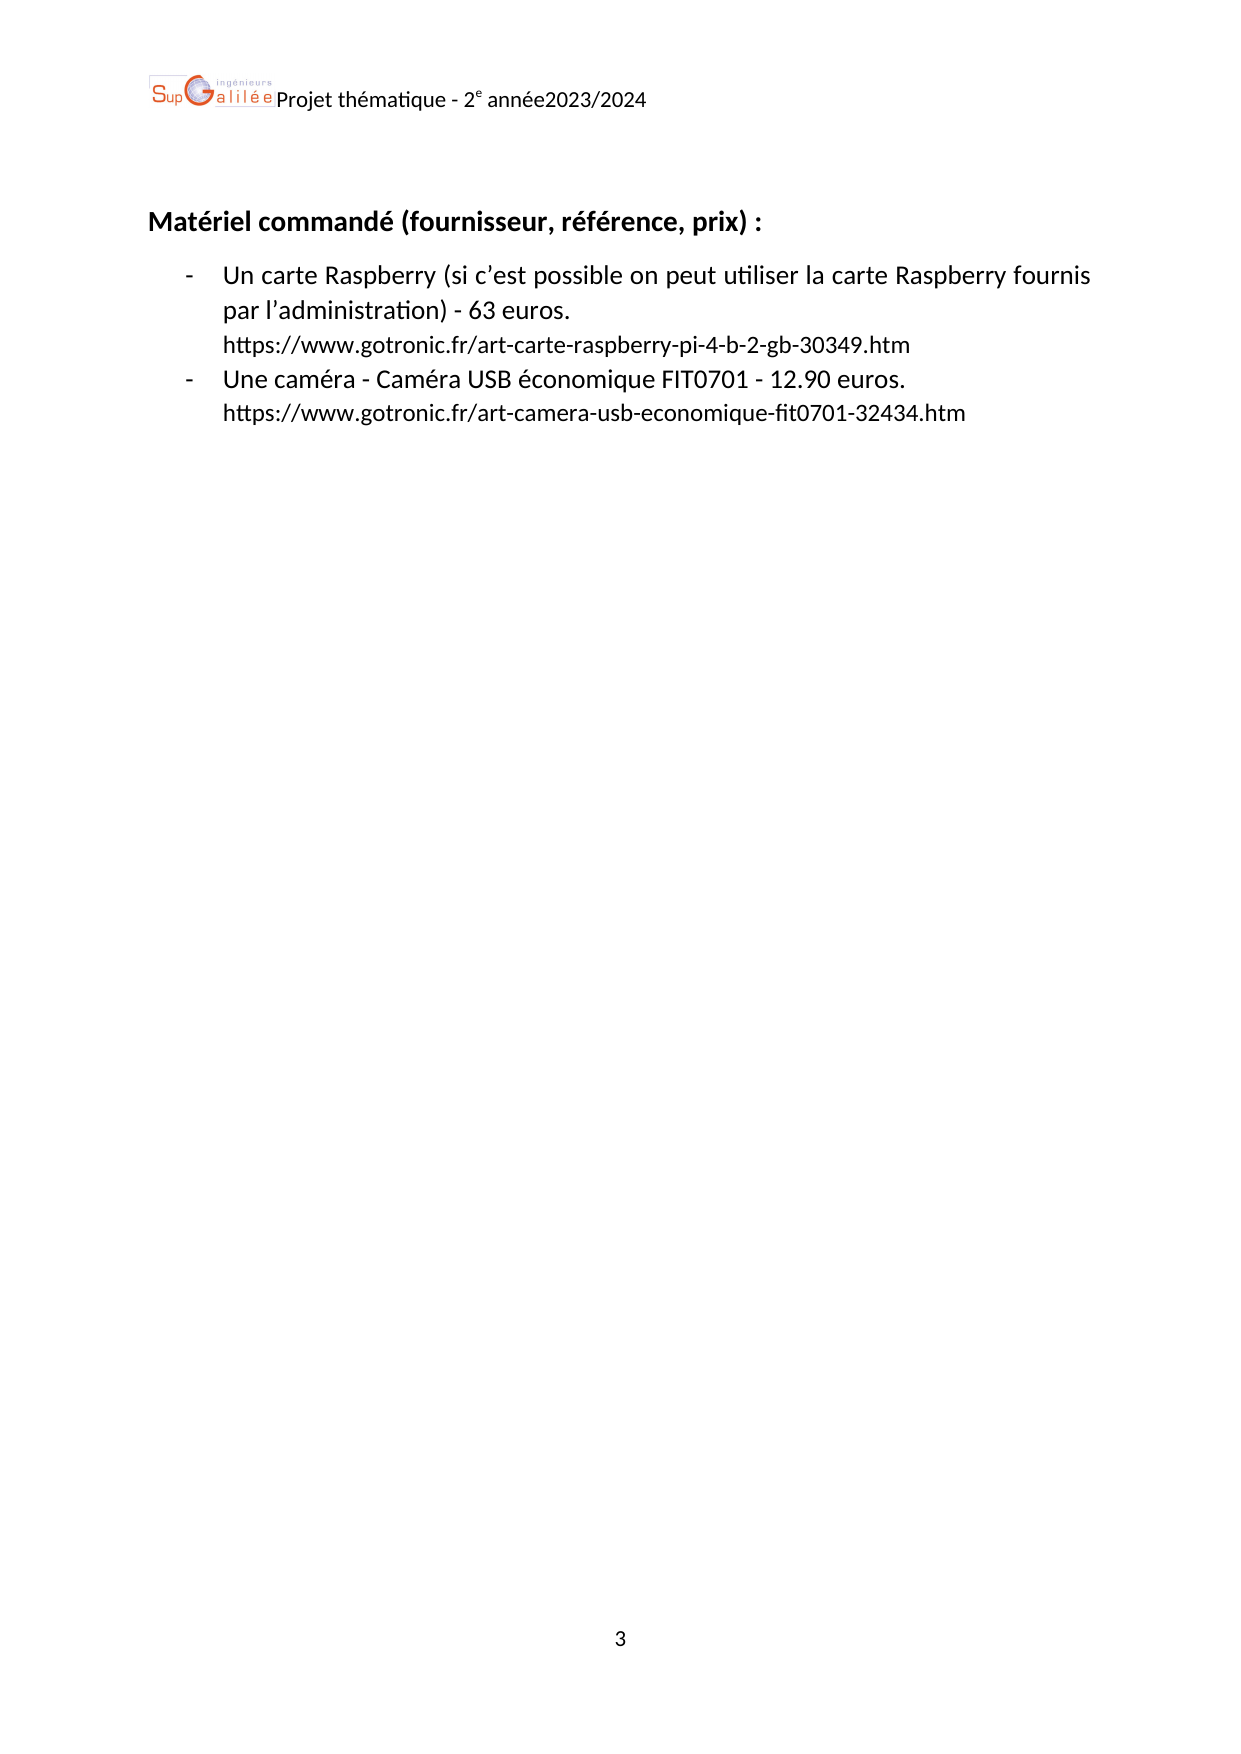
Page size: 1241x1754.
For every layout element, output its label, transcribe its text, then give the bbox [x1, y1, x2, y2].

picture [147, 73, 277, 108]
text https://www.gotronic.fr/art-camera-usb-economique-fit0701-32434.htm [223, 398, 1093, 428]
list Un carte Raspberry (si c’est possible on peut utiliser la carte Raspberry fournis par l’administration) - 63 euros. [185, 258, 1093, 326]
text https://www.gotronic.fr/art-carte-raspberry-pi-4-b-2-gb-30349.htm [223, 329, 1093, 359]
list Une caméra - Caméra USB économique FIT0701 - 12.90 euros. [185, 362, 1093, 395]
text Matériel commandé (fournisseur, référence, prix) : [148, 203, 1093, 238]
